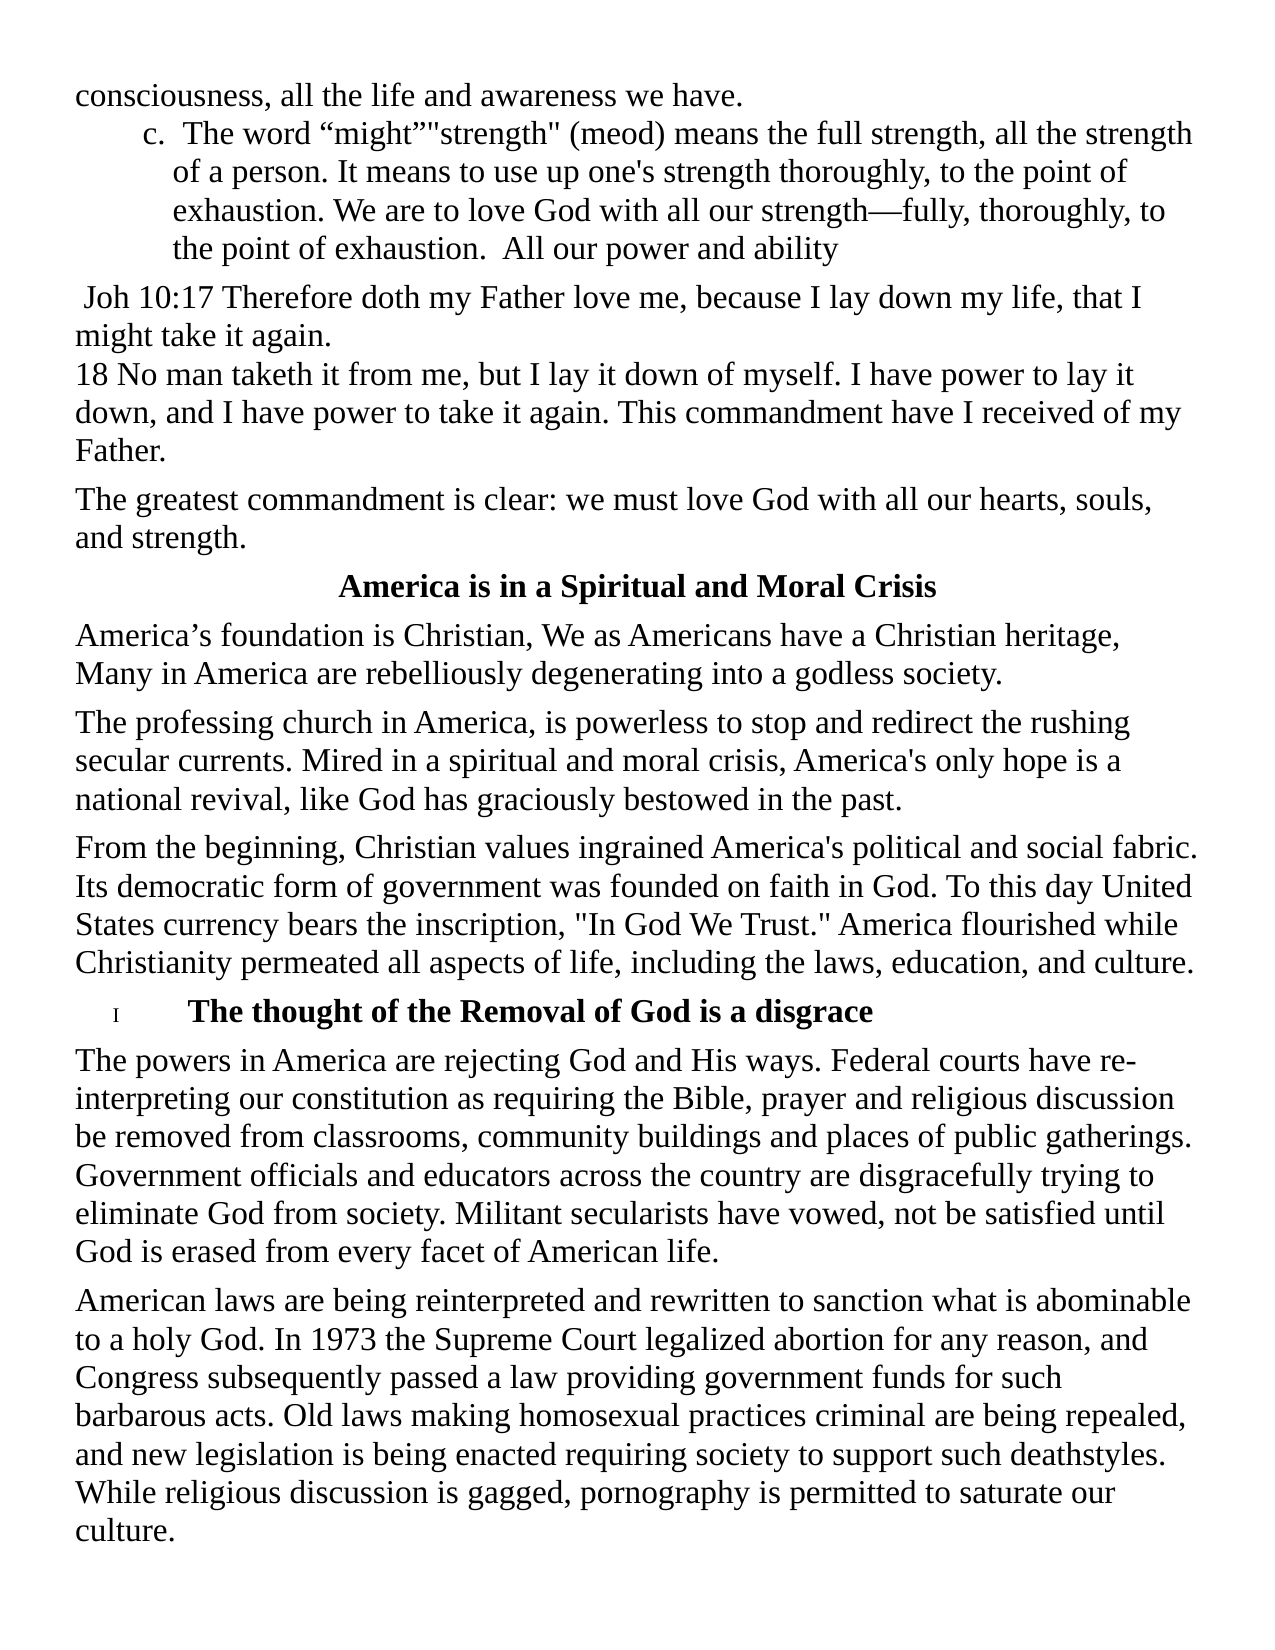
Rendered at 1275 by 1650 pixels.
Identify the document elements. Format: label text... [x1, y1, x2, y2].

text The powers in America are rejecting God and His ways. Federal courts have re-interpreting our constitution as requiring the Bible, prayer and religious discussion be removed from classrooms, community buildings and places of public gatherings. Government officials and educators across the country are disgracefully trying to eliminate God from society. Militant secularists have vowed, not be satisfied until God is erased from every facet of American life. [75, 1040, 1200, 1270]
text American laws are being reinterpreted and rewritten to sanction what is abominable to a holy God. In 1973 the Supreme Court legalized abortion for any reason, and Congress subsequently passed a law providing government funds for such barbarous acts. Old laws making homosexual practices criminal are being repealed, and new legislation is being enacted requiring society to support such deathstyles. While religious discussion is gagged, pornography is permitted to saturate our culture. [75, 1280, 1200, 1549]
text From the beginning, Christian values ingrained America's political and social fabric. Its democratic form of government was founded on faith in God. To this day United States currency bears the inscription, "In God We Trust." America flourished while Christianity permeated all aspects of life, including the laws, education, and culture. [75, 827, 1200, 981]
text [75, 75, 1200, 113]
text The professing church in America, is powerless to stop and redirect the rushing secular currents. Mired in a spiritual and moral crisis, America's only hope is a national revival, like God has graciously bestowed in the past. [75, 702, 1200, 817]
text America’s foundation is Christian, We as Americans have a Christian heritage, Many in America are rebelliously degenerating into a godless society. [75, 615, 1200, 692]
list The thought of the Removal of God is a disgrace [112, 991, 1200, 1029]
text Joh 10:17 Therefore doth my Father love me, because I lay down my life, that I might take it again. 18 No man taketh it from me, but I lay it down of myself. I have power to lay it down, and I have power to take it again. This commandment have I received of my Father. [75, 277, 1200, 469]
text The greatest commandment is clear: we must love God with all our hearts, souls, and strength. [75, 479, 1200, 556]
text c. The word “might”"strength" (meod) means the full strength, all the strength of a person. It means to use up one's strength thoroughly, to the point of exhaustion. We are to love God with all our strength—fully, thoroughly, to the point of exhaustion. All our power and ability [142, 113, 1200, 267]
text America is in a Spiritual and Moral Crisis [75, 566, 1200, 604]
